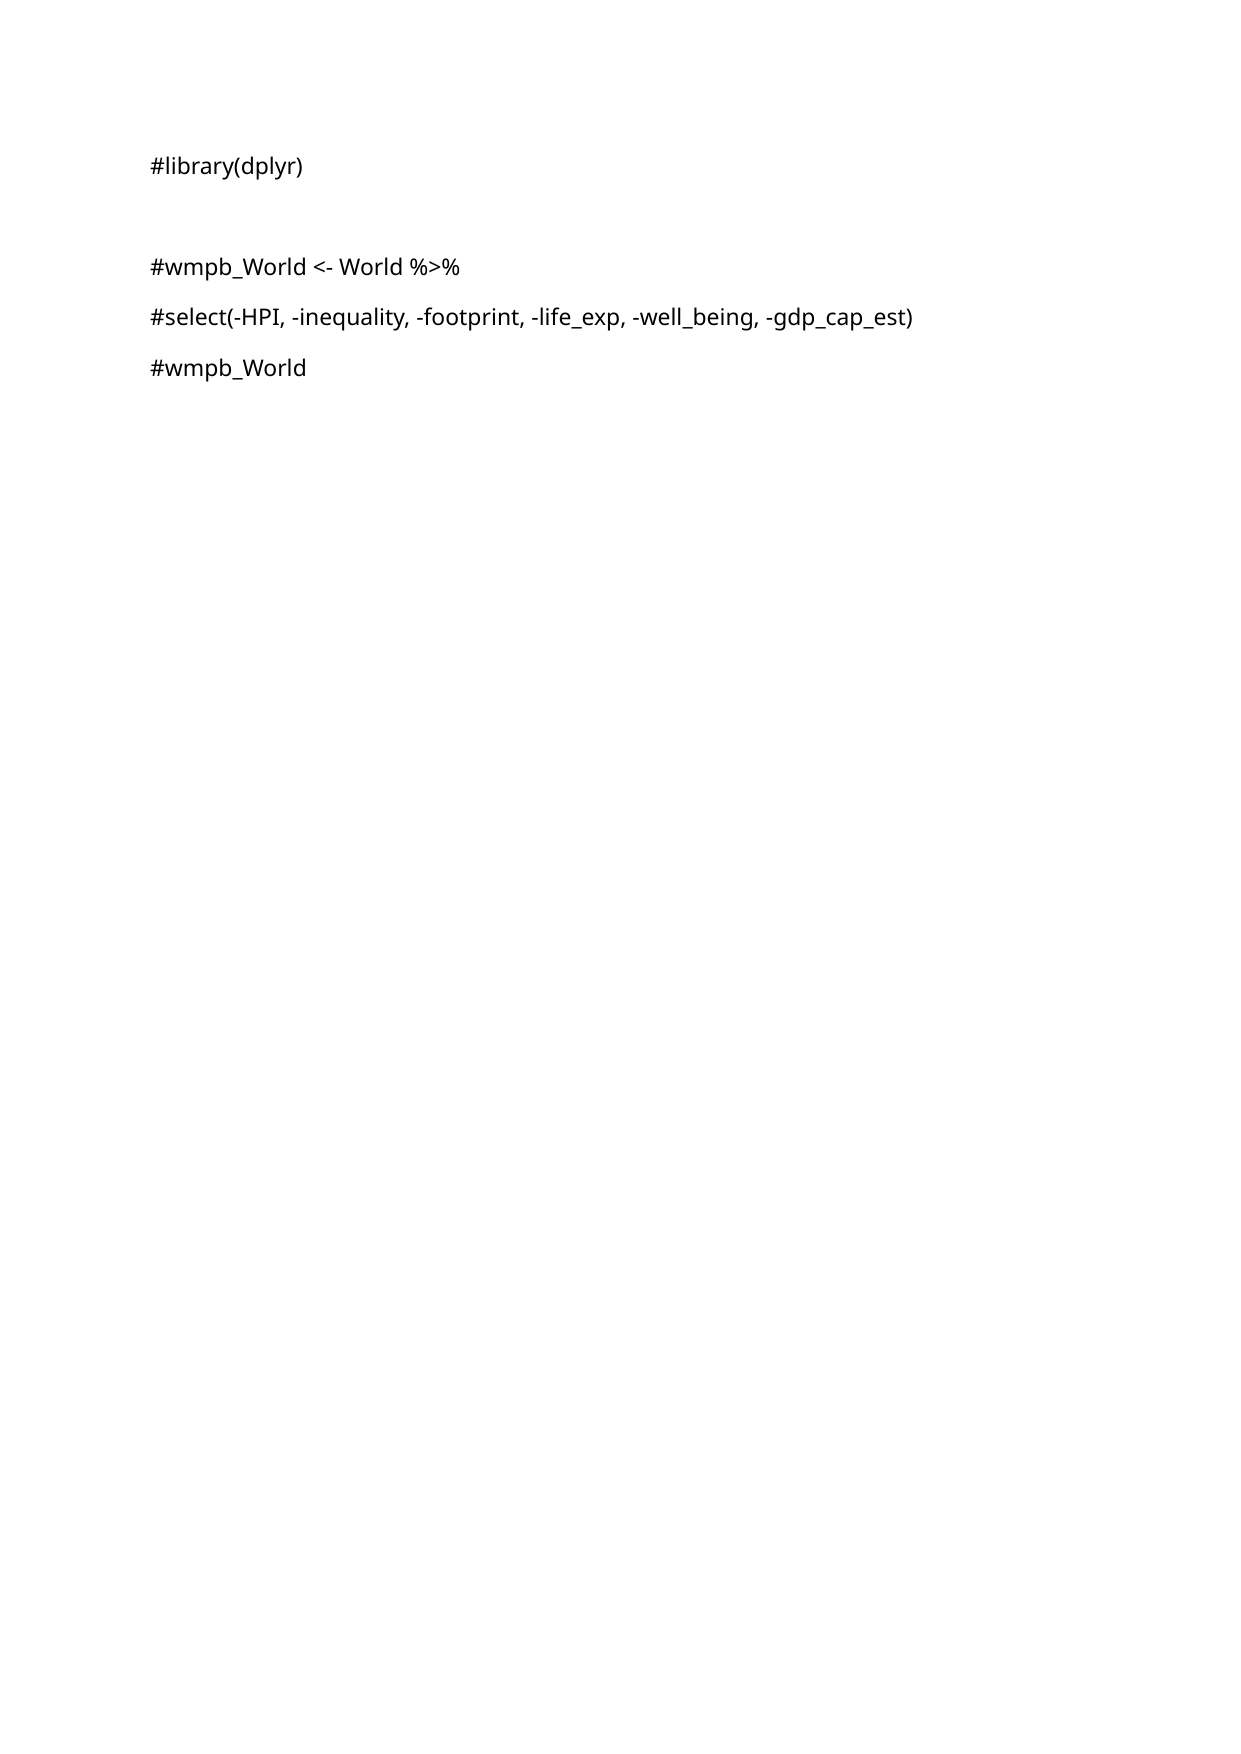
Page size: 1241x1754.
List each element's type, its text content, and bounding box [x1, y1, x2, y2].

text #wmpb_World <- World %>% [150, 251, 1090, 282]
text #library(dplyr) [150, 150, 1090, 181]
text #select(-HPI, -inequality, -footprint, -life_exp, -well_being, -gdp_cap_est) [150, 301, 1090, 332]
text #wmpb_World [150, 352, 1090, 383]
